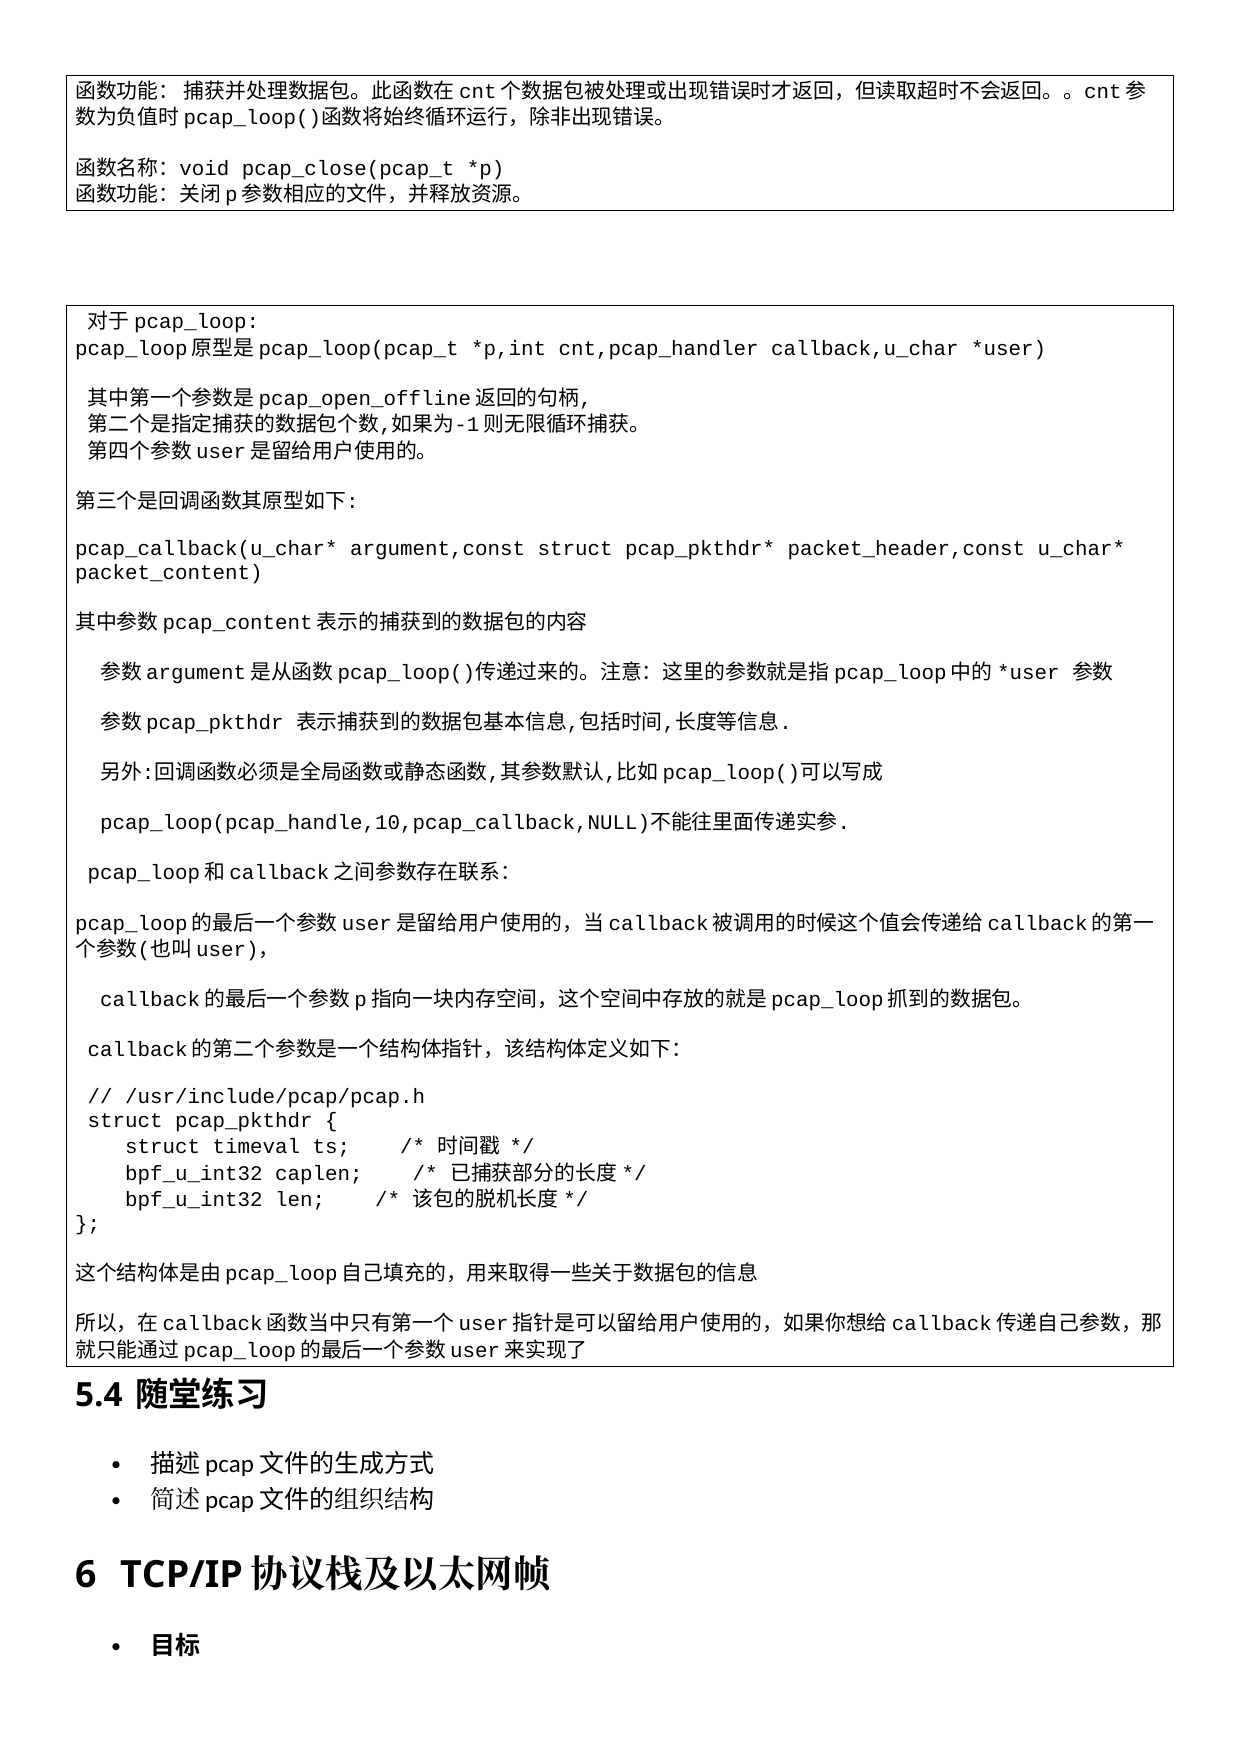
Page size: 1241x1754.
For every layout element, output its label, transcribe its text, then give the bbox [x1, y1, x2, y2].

text pcap_loop和callback之间参数存在联系： [75, 859, 1165, 886]
text 所以，在callback函数当中只有第一个user指针是可以留给用户使用的，如果你想给callback传递自己参数，那就只能通过pcap_loop的最后一个参数user来实现了 [67, 1307, 1173, 1366]
text 这个结构体是由pcap_loop自己填充的，用来取得一些关于数据包的信息 [75, 1260, 1165, 1287]
text pcap_loop原型是pcap_loop(pcap_t *p,int cnt,pcap_handler callback,u_char *user) [75, 335, 1165, 361]
list 目标 [112, 1628, 1165, 1662]
text 第三个是回调函数其原型如下: [75, 488, 1165, 514]
text // /usr/include/pcap/pcap.h [75, 1086, 1165, 1110]
list 描述pcap文件的生成方式 [112, 1445, 1165, 1479]
text pcap_callback(u_char* argument,const struct pcap_pkthdr* packet_header,const u_char* packet_content) [75, 538, 1165, 585]
text pcap_loop的最后一个参数user是留给用户使用的，当callback被调用的时候这个值会传递给callback的第一个参数(也叫user)， [75, 910, 1165, 963]
text bpf_u_int32 caplen; /* 已捕获部分的长度 */ [75, 1160, 1165, 1187]
subtitle 随堂练习 [75, 1371, 1165, 1416]
subtitle TCP/IP协议栈及以太网帧 [75, 1545, 1165, 1599]
text 参数pcap_pkthdr 表示捕获到的数据包基本信息,包括时间,长度等信息. [75, 709, 1165, 736]
text 参数argument是从函数pcap_loop()传递过来的。注意：这里的参数就是指 pcap_loop中的 *user 参数 [75, 659, 1165, 686]
text pcap_loop(pcap_handle,10,pcap_callback,NULL)不能往里面传递实参. [75, 809, 1165, 836]
text 第四个参数user是留给用户使用的。 [75, 438, 1165, 464]
text 函数功能：关闭p参数相应的文件，并释放资源。 [67, 178, 1173, 210]
text struct pcap_pkthdr { [75, 1110, 1165, 1134]
text }; [75, 1213, 1165, 1237]
text 其中第一个参数是pcap_open_offline返回的句柄, [75, 385, 1165, 411]
text callback的第二个参数是一个结构体指针，该结构体定义如下： [75, 1036, 1165, 1063]
text 第二个是指定捕获的数据包个数,如果为-1则无限循环捕获。 [75, 411, 1165, 438]
text 函数名称：void pcap_close(pcap_t *p) [75, 155, 1165, 178]
text callback的最后一个参数p指向一块内存空间，这个空间中存放的就是pcap_loop抓到的数据包。 [75, 986, 1165, 1013]
text 对于 pcap_loop: [67, 306, 1173, 335]
text 另外:回调函数必须是全局函数或静态函数,其参数默认,比如pcap_loop()可以写成 [75, 759, 1165, 786]
text struct timeval ts; /* 时间戳 */ [75, 1134, 1165, 1160]
text 其中参数pcap_content表示的捕获到的数据包的内容 [75, 609, 1165, 636]
list 简述pcap文件的组织结构 [112, 1479, 1165, 1516]
text 函数功能： 捕获并处理数据包。此函数在cnt个数据包被处理或出现错误时才返回，但读取超时不会返回。。cnt参数为负值时pcap_loop()函数将始终循环运行，除非出现错误。 [67, 76, 1173, 131]
text bpf_u_int32 len; /* 该包的脱机长度 */ [75, 1187, 1165, 1213]
